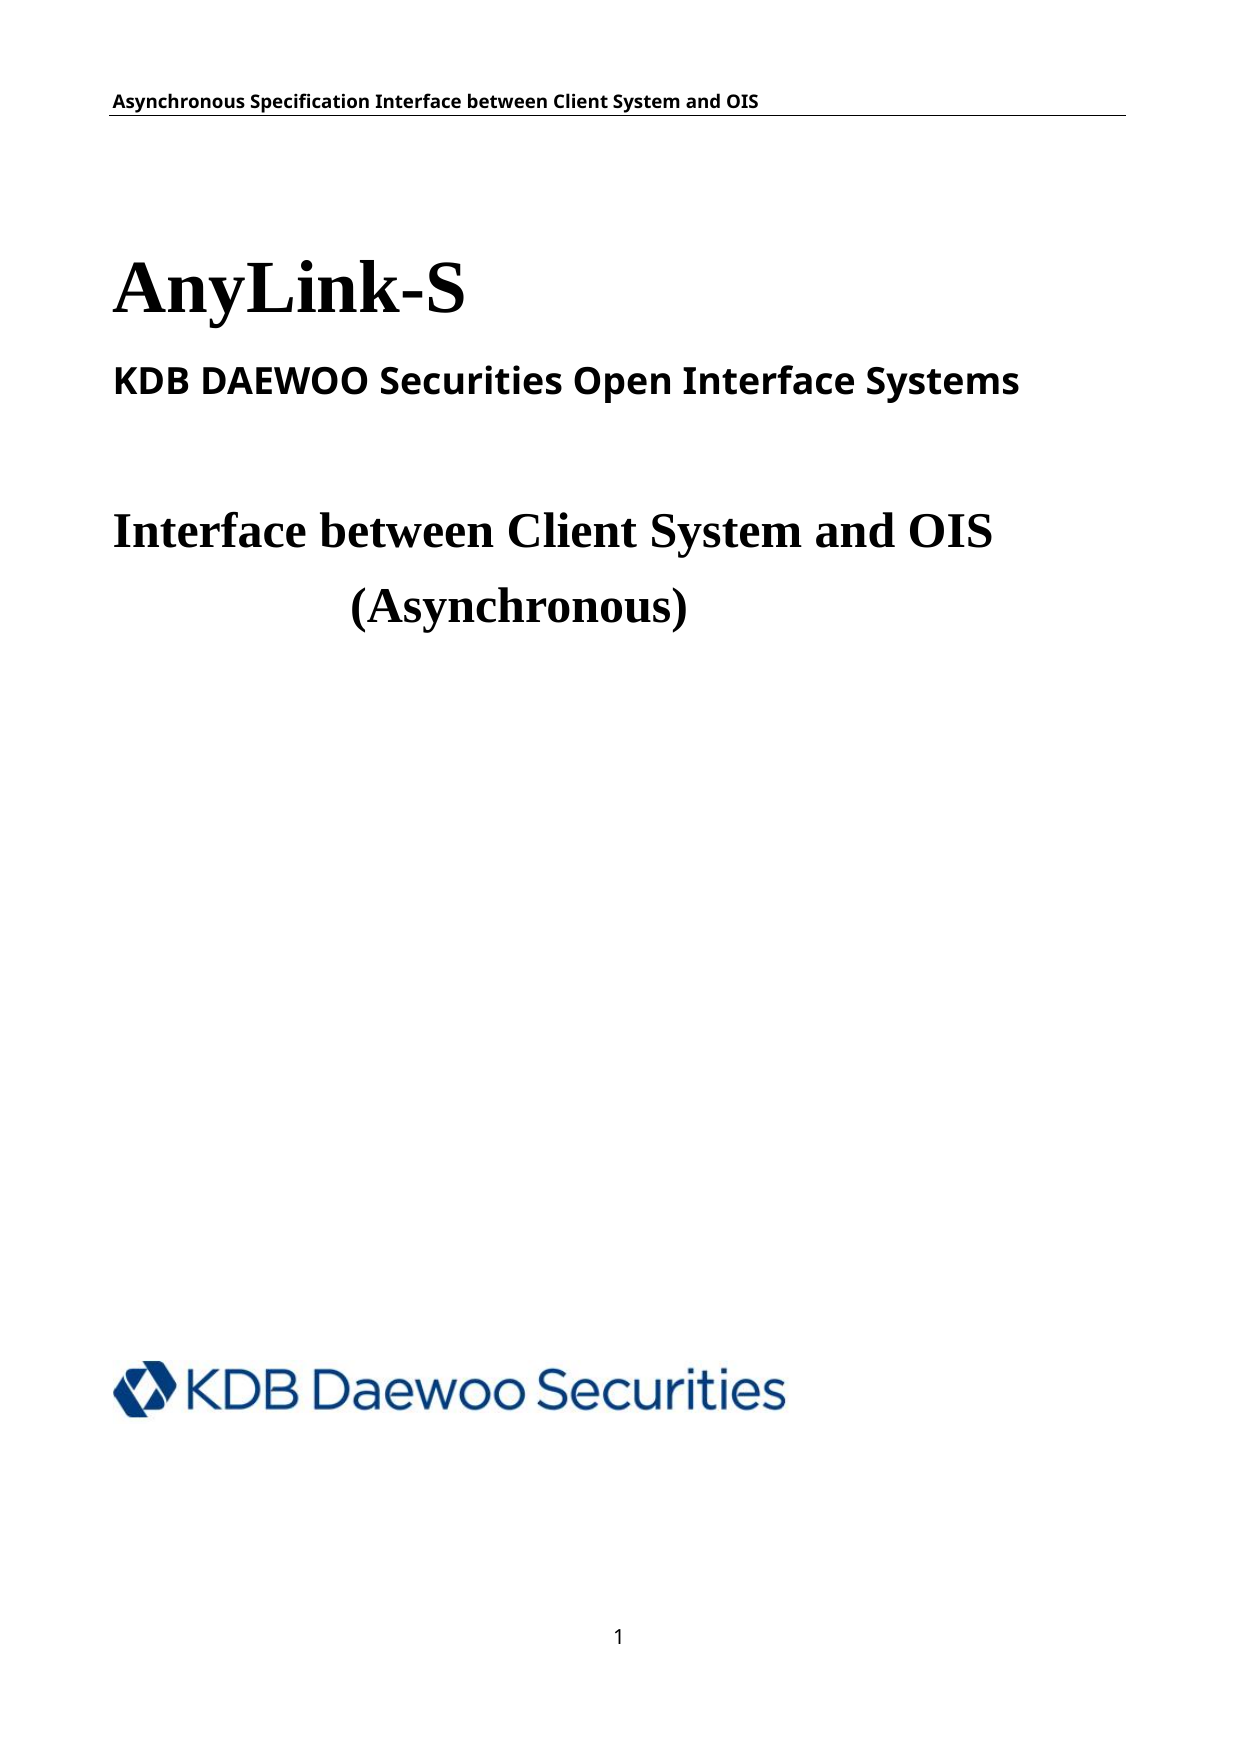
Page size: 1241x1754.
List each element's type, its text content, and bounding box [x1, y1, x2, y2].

text AnyLink-S [112, 230, 1125, 342]
picture [112, 1360, 796, 1424]
text KDB DAEWOO Securities Open Interface Systems [112, 342, 1125, 417]
text (Asynchronous) [112, 567, 1125, 642]
text Interface between Client System and OIS [112, 492, 1125, 567]
